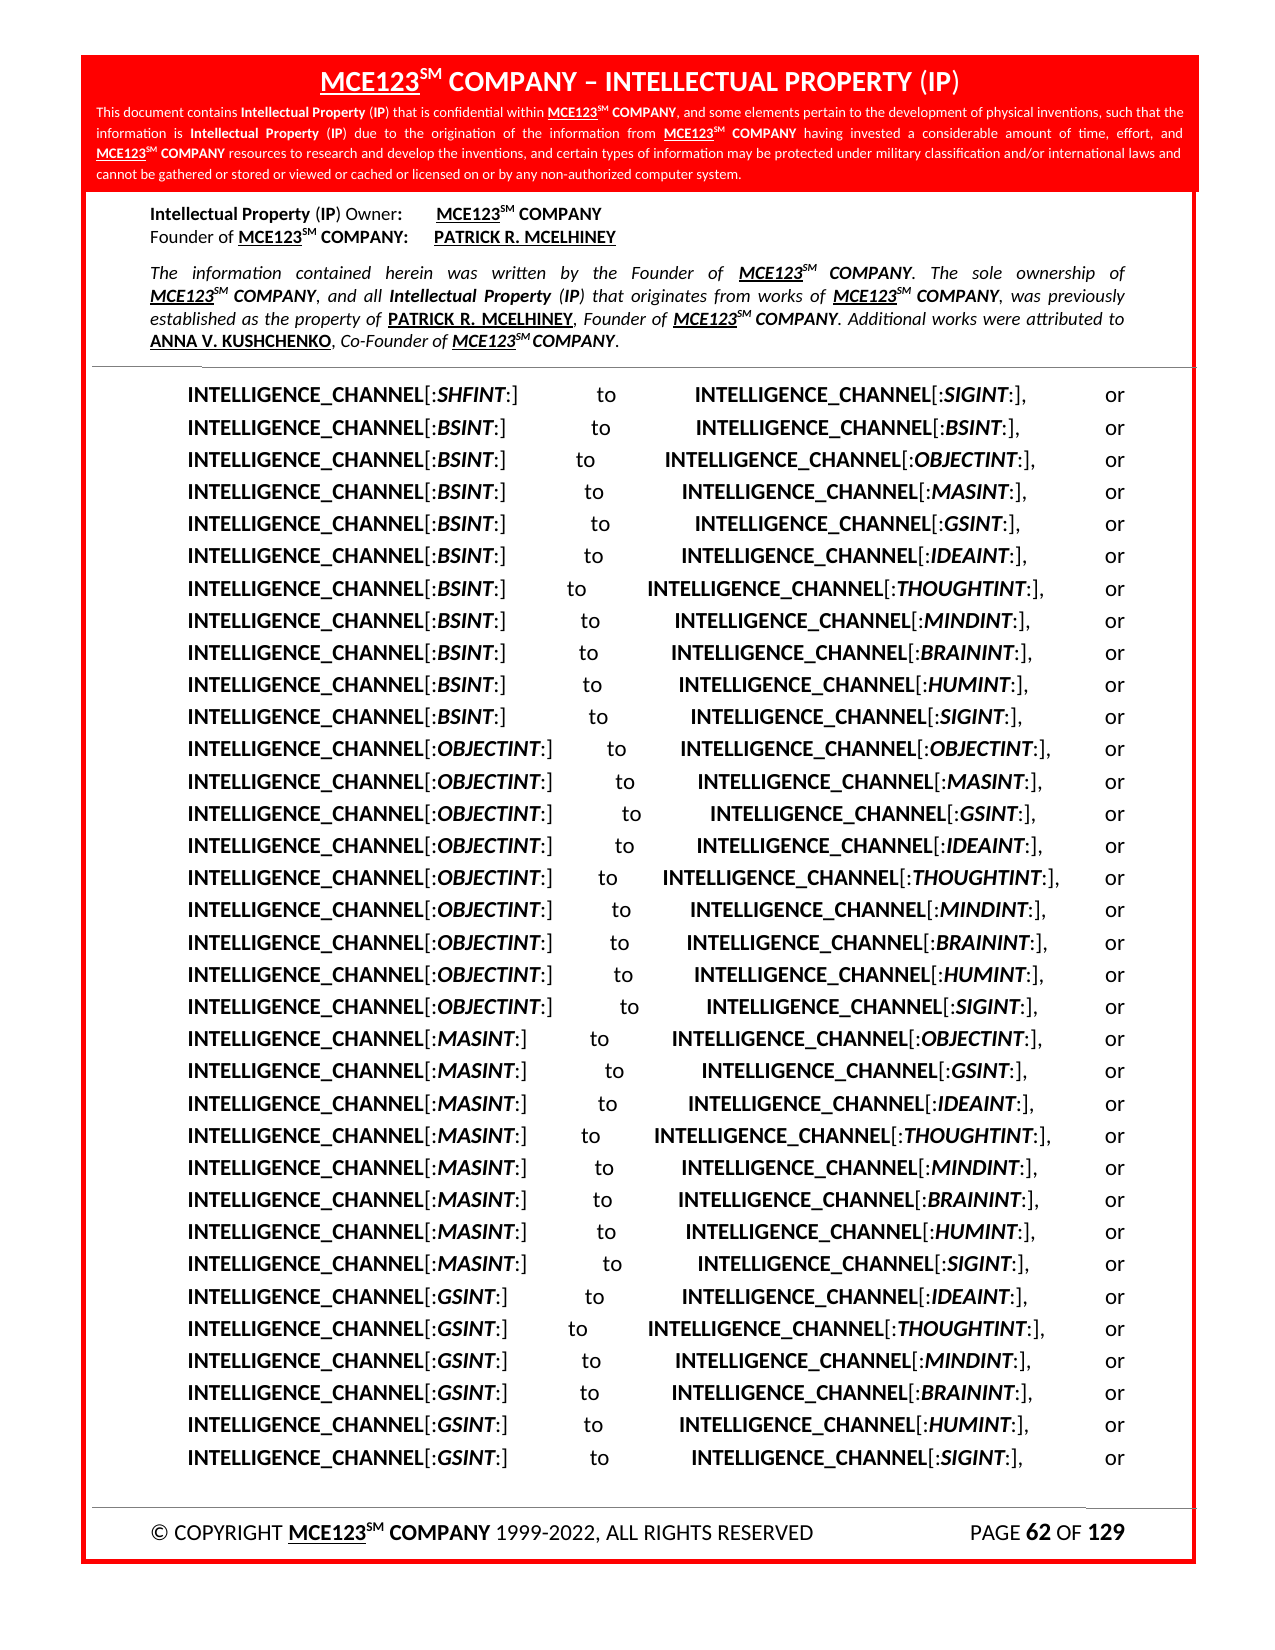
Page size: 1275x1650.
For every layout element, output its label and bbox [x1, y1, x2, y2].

text [150, 381, 1125, 1471]
